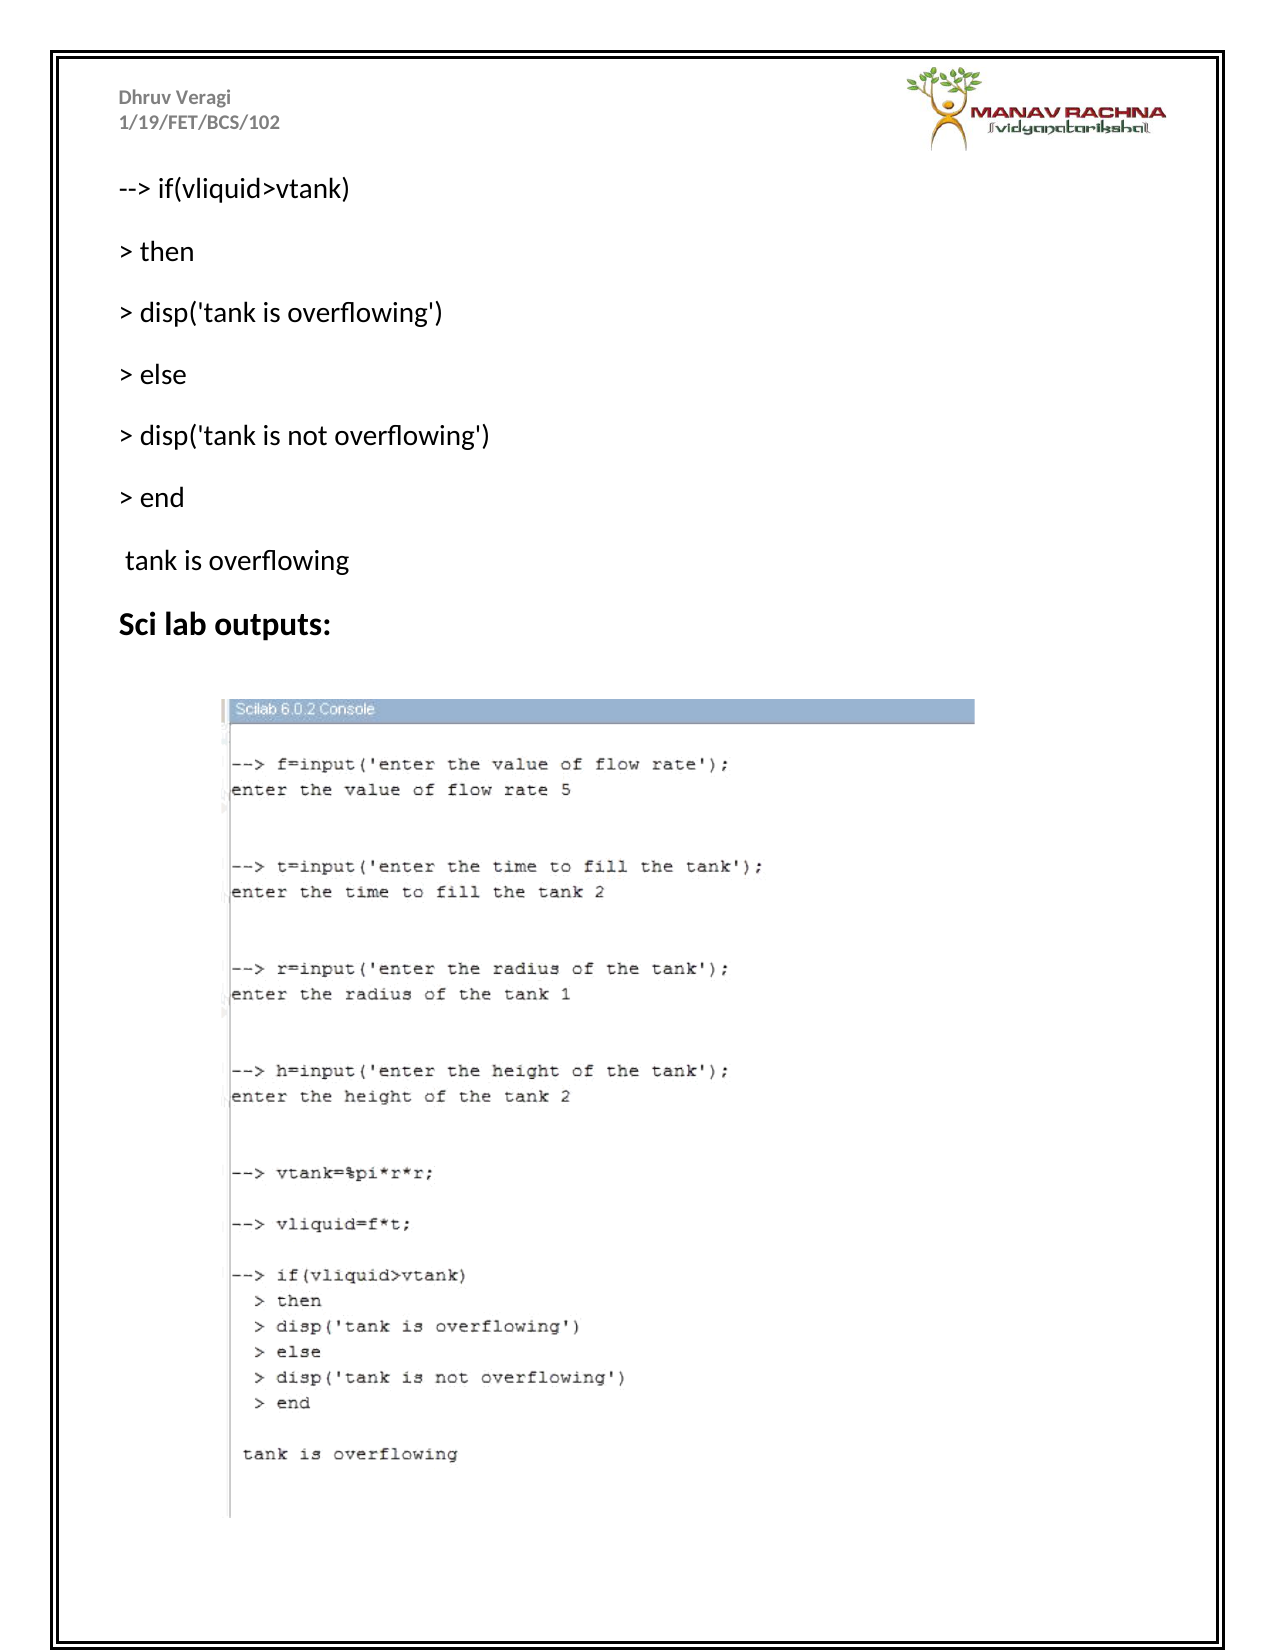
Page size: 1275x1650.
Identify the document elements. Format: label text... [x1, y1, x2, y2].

picture [221, 699, 975, 1518]
text --> if(vliquid>vtank) [119, 171, 1125, 206]
picture [906, 67, 1167, 151]
text tank is overflowing [125, 542, 1125, 577]
text Sci lab outputs: [119, 603, 1125, 643]
list then [118, 233, 1125, 268]
list else [118, 356, 1125, 392]
list end [118, 479, 1125, 515]
list disp('tank is not overflowing') [118, 417, 1125, 453]
list disp('tank is overflowing') [118, 294, 1125, 330]
